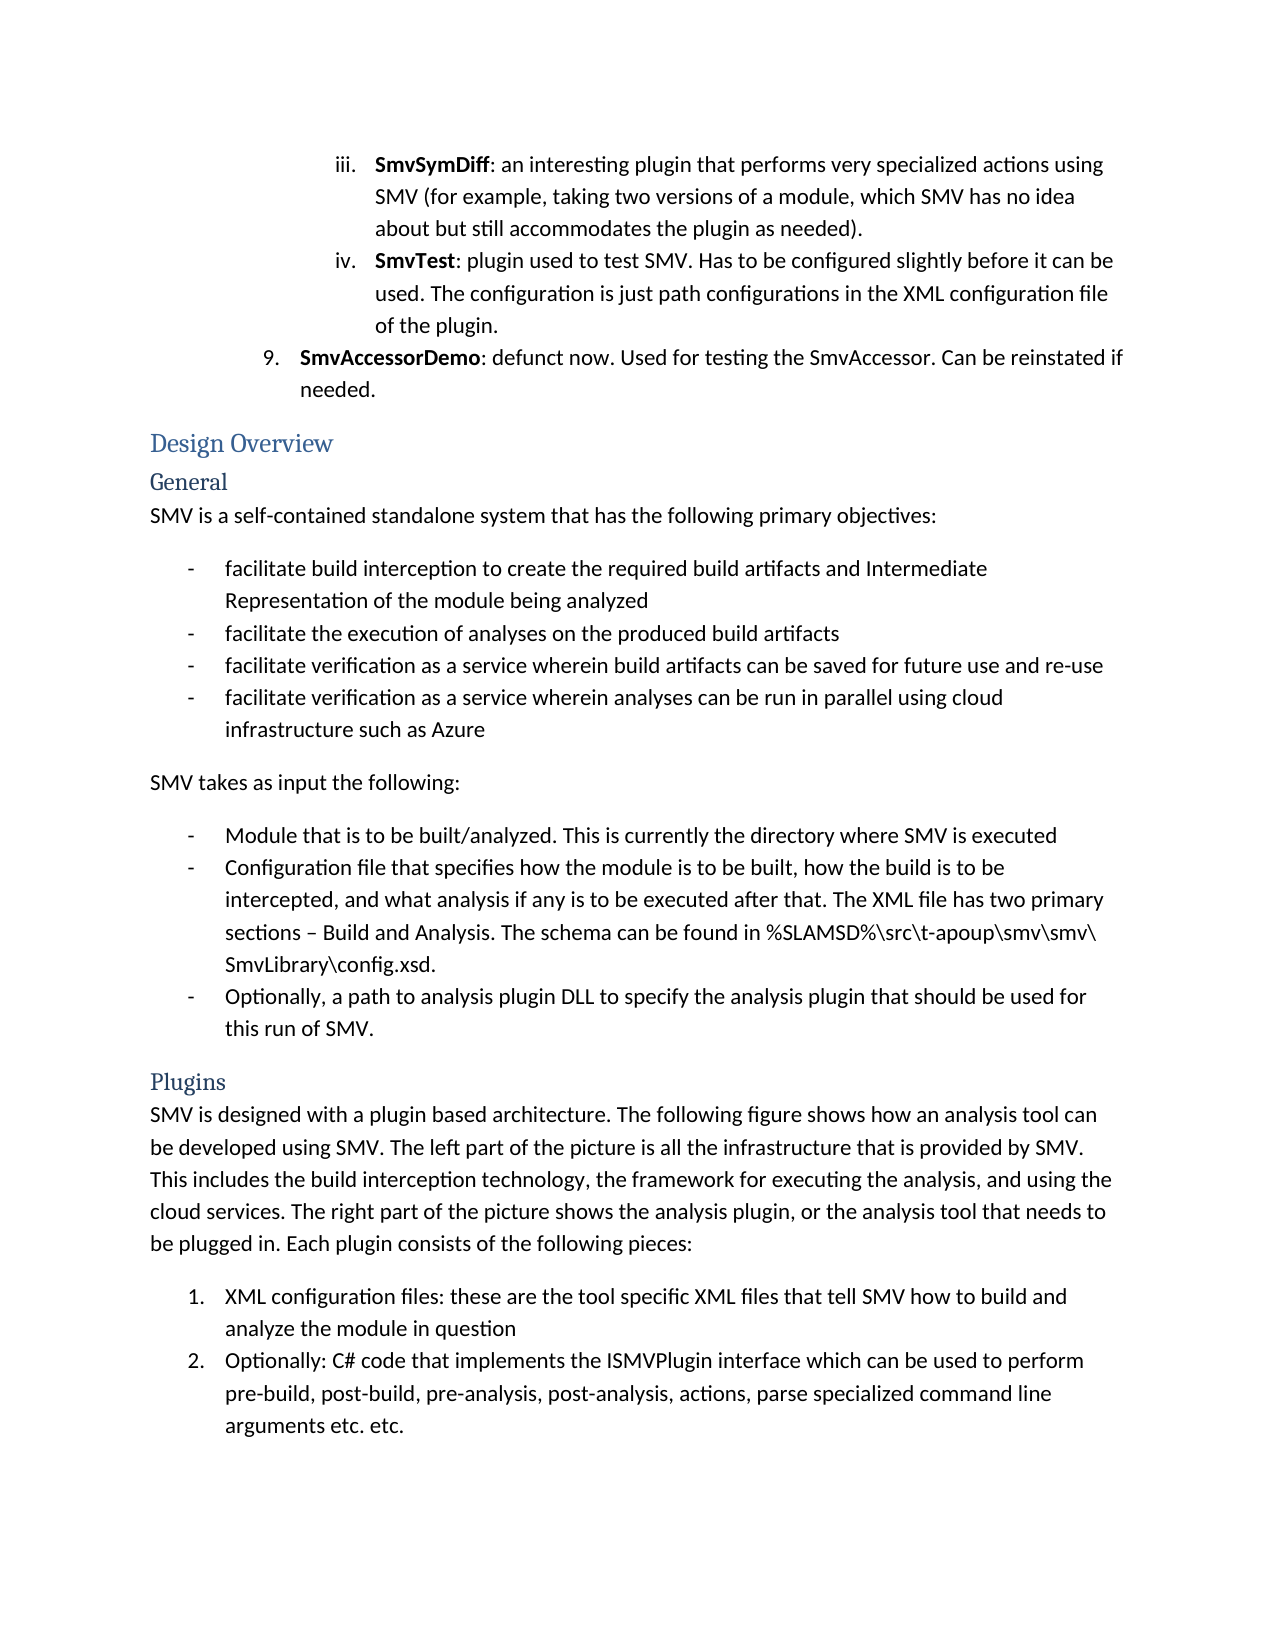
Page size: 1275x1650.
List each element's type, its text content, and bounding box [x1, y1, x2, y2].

text SMV is designed with a plugin based architecture. The following figure shows how an analysis tool can be developed using SMV. The left part of the picture is all the infrastructure that is provided by SMV. This includes the build interception technology, the framework for executing the analysis, and using the cloud services. The right part of the picture shows the analysis plugin, or the analysis tool that needs to be plugged in. Each plugin consists of the following pieces: [150, 1100, 1125, 1257]
subtitle General [150, 468, 1125, 497]
list SmvSymDiff: an interesting plugin that performs very specialized actions using SMV (for example, taking two versions of a module, which SMV has no idea about but still accommodates the plugin as needed). [356, 150, 1125, 242]
list Optionally, a path to analysis plugin DLL to specify the analysis plugin that should be used for this run of SMV. [187, 982, 1125, 1042]
list SmvTest: plugin used to test SMV. Has to be configured slightly before it can be used. The configuration is just path configurations in the XML configuration file of the plugin. [356, 247, 1125, 339]
list SmvAccessorDemo: defunct now. Used for testing the SmvAccessor. Can be reinstated if needed. [262, 343, 1125, 403]
subtitle Plugins [150, 1067, 1125, 1096]
list Optionally: C# code that implements the ISMVPlugin interface which can be used to perform pre-build, post-build, pre-analysis, post-analysis, actions, parse specialized command line arguments etc. etc. [187, 1347, 1125, 1439]
list facilitate verification as a service wherein analyses can be run in parallel using cloud infrastructure such as Azure [187, 683, 1125, 743]
list Configuration file that specifies how the module is to be built, how the build is to be intercepted, and what analysis if any is to be executed after that. The XML file has two primary sections – Build and Analysis. The schema can be found in %SLAMSD%\src\t-apoup\smv\smv\SmvLibrary\config.xsd. [187, 853, 1125, 978]
subtitle Design Overview [150, 428, 1125, 459]
list XML configuration files: these are the tool specific XML files that tell SMV how to build and analyze the module in question [187, 1282, 1125, 1342]
text SMV is a self-contained standalone system that has the following primary objectives: [150, 501, 1125, 529]
list facilitate build interception to create the required build artifacts and Intermediate Representation of the module being analyzed [187, 554, 1125, 614]
list Module that is to be built/analyzed. This is currently the directory where SMV is executed [187, 821, 1125, 849]
text SMV takes as input the following: [150, 768, 1125, 796]
list facilitate verification as a service wherein build artifacts can be saved for future use and re-use [187, 651, 1125, 679]
list facilitate the execution of analyses on the produced build artifacts [187, 619, 1125, 647]
